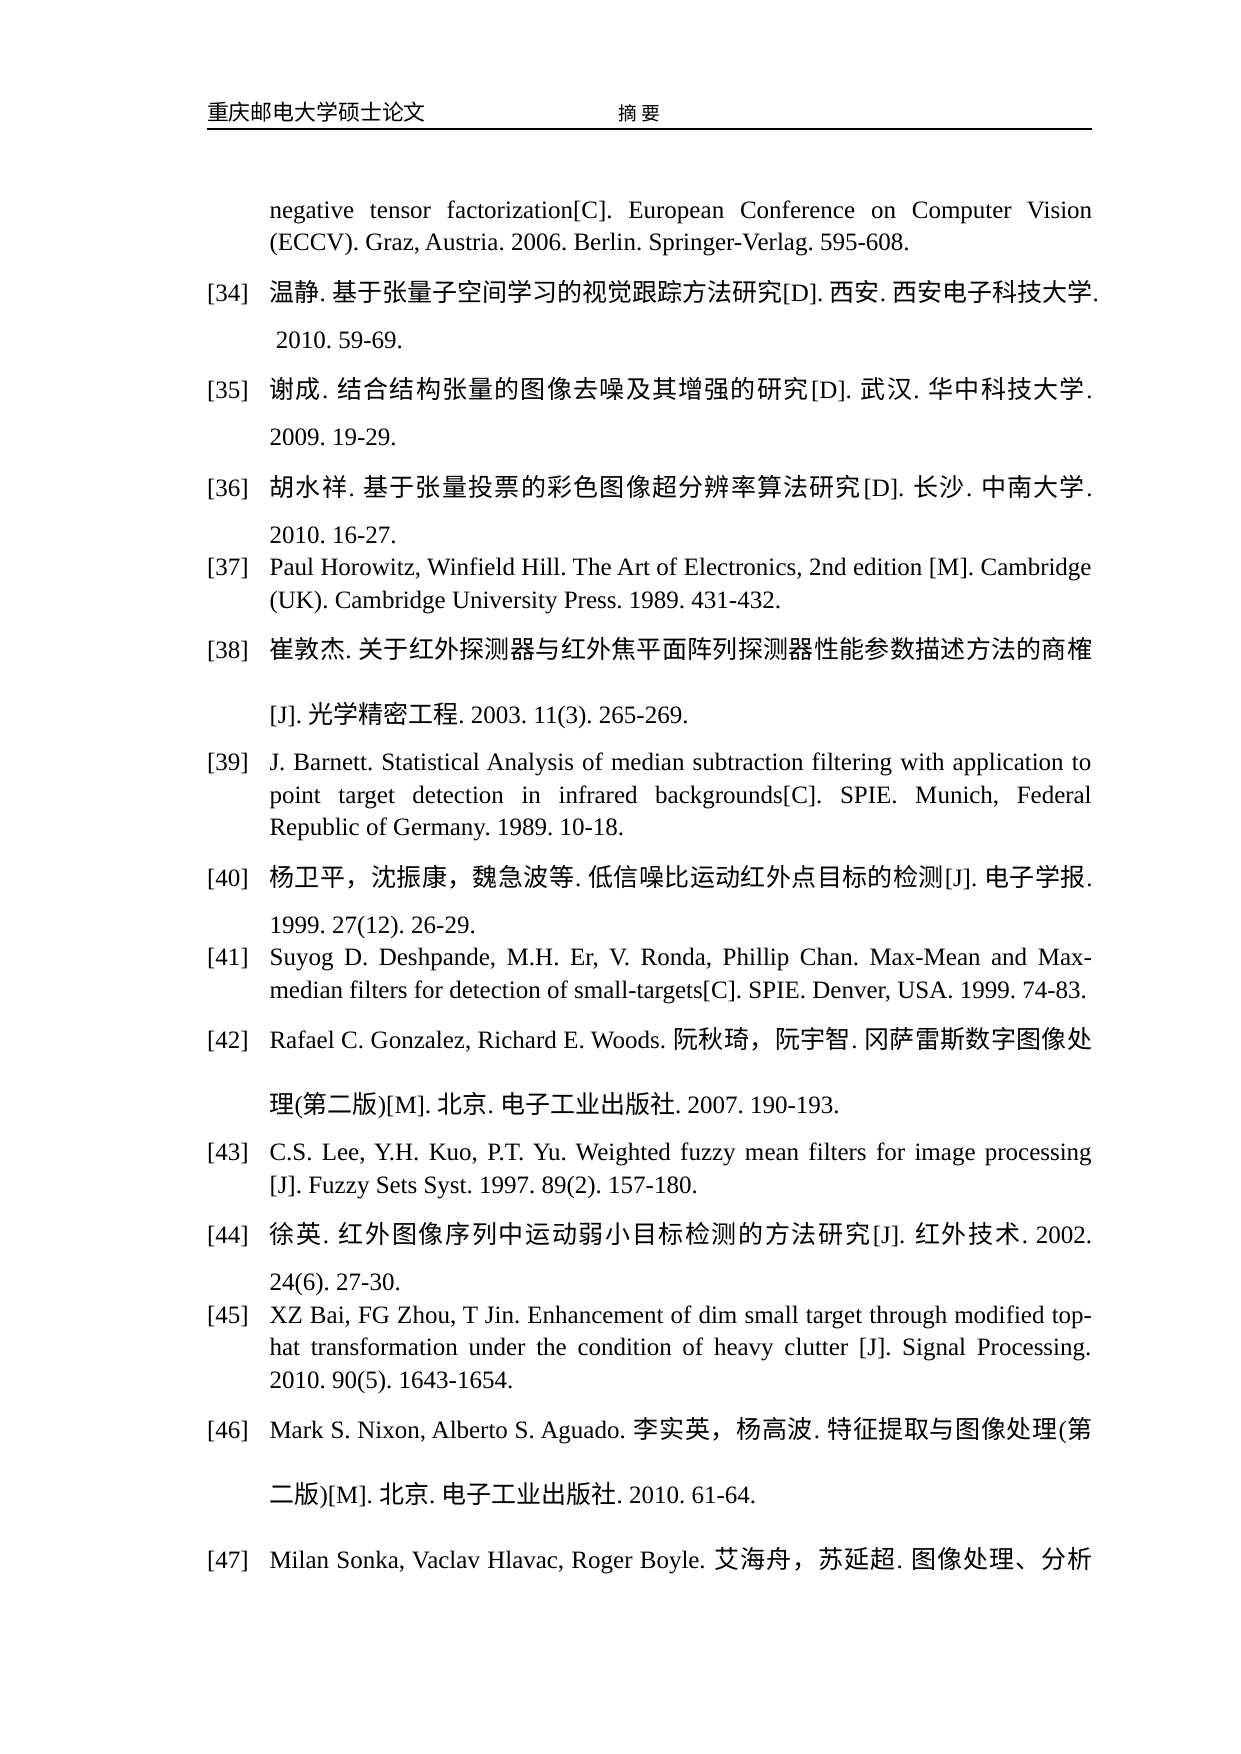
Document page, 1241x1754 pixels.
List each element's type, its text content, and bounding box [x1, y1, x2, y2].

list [207, 1525, 1092, 1590]
list 温静. 基于张量子空间学习的视觉跟踪方法研究[D]. 西安. 西安电子科技大学. 2010. 59-69. [207, 258, 1092, 355]
list Mark S. Nixon, Alberto S. Aguado. 李实英，杨高波. 特征提取与图像处理(第二版)[M]. 北京. 电子工业出版社. 2010. 61-64. [207, 1395, 1092, 1525]
list XZ Bai, FG Zhou, T Jin. Enhancement of dim small target through modified top-hat transformation under the condition of heavy clutter [J]. Signal Processing. 2010. 90(5). 1643-1654. [207, 1298, 1092, 1395]
list Paul Horowitz, Winfield Hill. The Art of Electronics, 2nd edition [M]. Cambridge (UK). Cambridge University Press. 1989. 431-432. [207, 550, 1092, 615]
list J. Barnett. Statistical Analysis of median subtraction filtering with application to point target detection in infrared backgrounds[C]. SPIE. Munich, Federal Republic of Germany. 1989. 10-18. [207, 745, 1092, 843]
list C.S. Lee, Y.H. Kuo, P.T. Yu. Weighted fuzzy mean filters for image processing [J]. Fuzzy Sets Syst. 1997. 89(2). 157-180. [207, 1135, 1092, 1200]
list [207, 193, 1092, 258]
list Rafael C. Gonzalez, Richard E. Woods. 阮秋琦，阮宇智. 冈萨雷斯数字图像处理(第二版)[M]. 北京. 电子工业出版社. 2007. 190-193. [207, 1005, 1092, 1135]
list 杨卫平，沈振康，魏急波等. 低信噪比运动红外点目标的检测[J]. 电子学报. 1999. 27(12). 26-29. [207, 843, 1092, 940]
list 崔敦杰. 关于红外探测器与红外焦平面阵列探测器性能参数描述方法的商榷[J]. 光学精密工程. 2003. 11(3). 265-269. [207, 615, 1092, 745]
list 谢成. 结合结构张量的图像去噪及其增强的研究[D]. 武汉. 华中科技大学. 2009. 19-29. [207, 355, 1092, 453]
list Suyog D. Deshpande, M.H. Er, V. Ronda, Phillip Chan. Max-Mean and Max-median filters for detection of small-targets[C]. SPIE. Denver, USA. 1999. 74-83. [207, 940, 1092, 1005]
list 徐英. 红外图像序列中运动弱小目标检测的方法研究[J]. 红外技术. 2002. 24(6). 27-30. [207, 1200, 1092, 1298]
list 胡水祥. 基于张量投票的彩色图像超分辨率算法研究[D]. 长沙. 中南大学. 2010. 16-27. [207, 453, 1092, 550]
